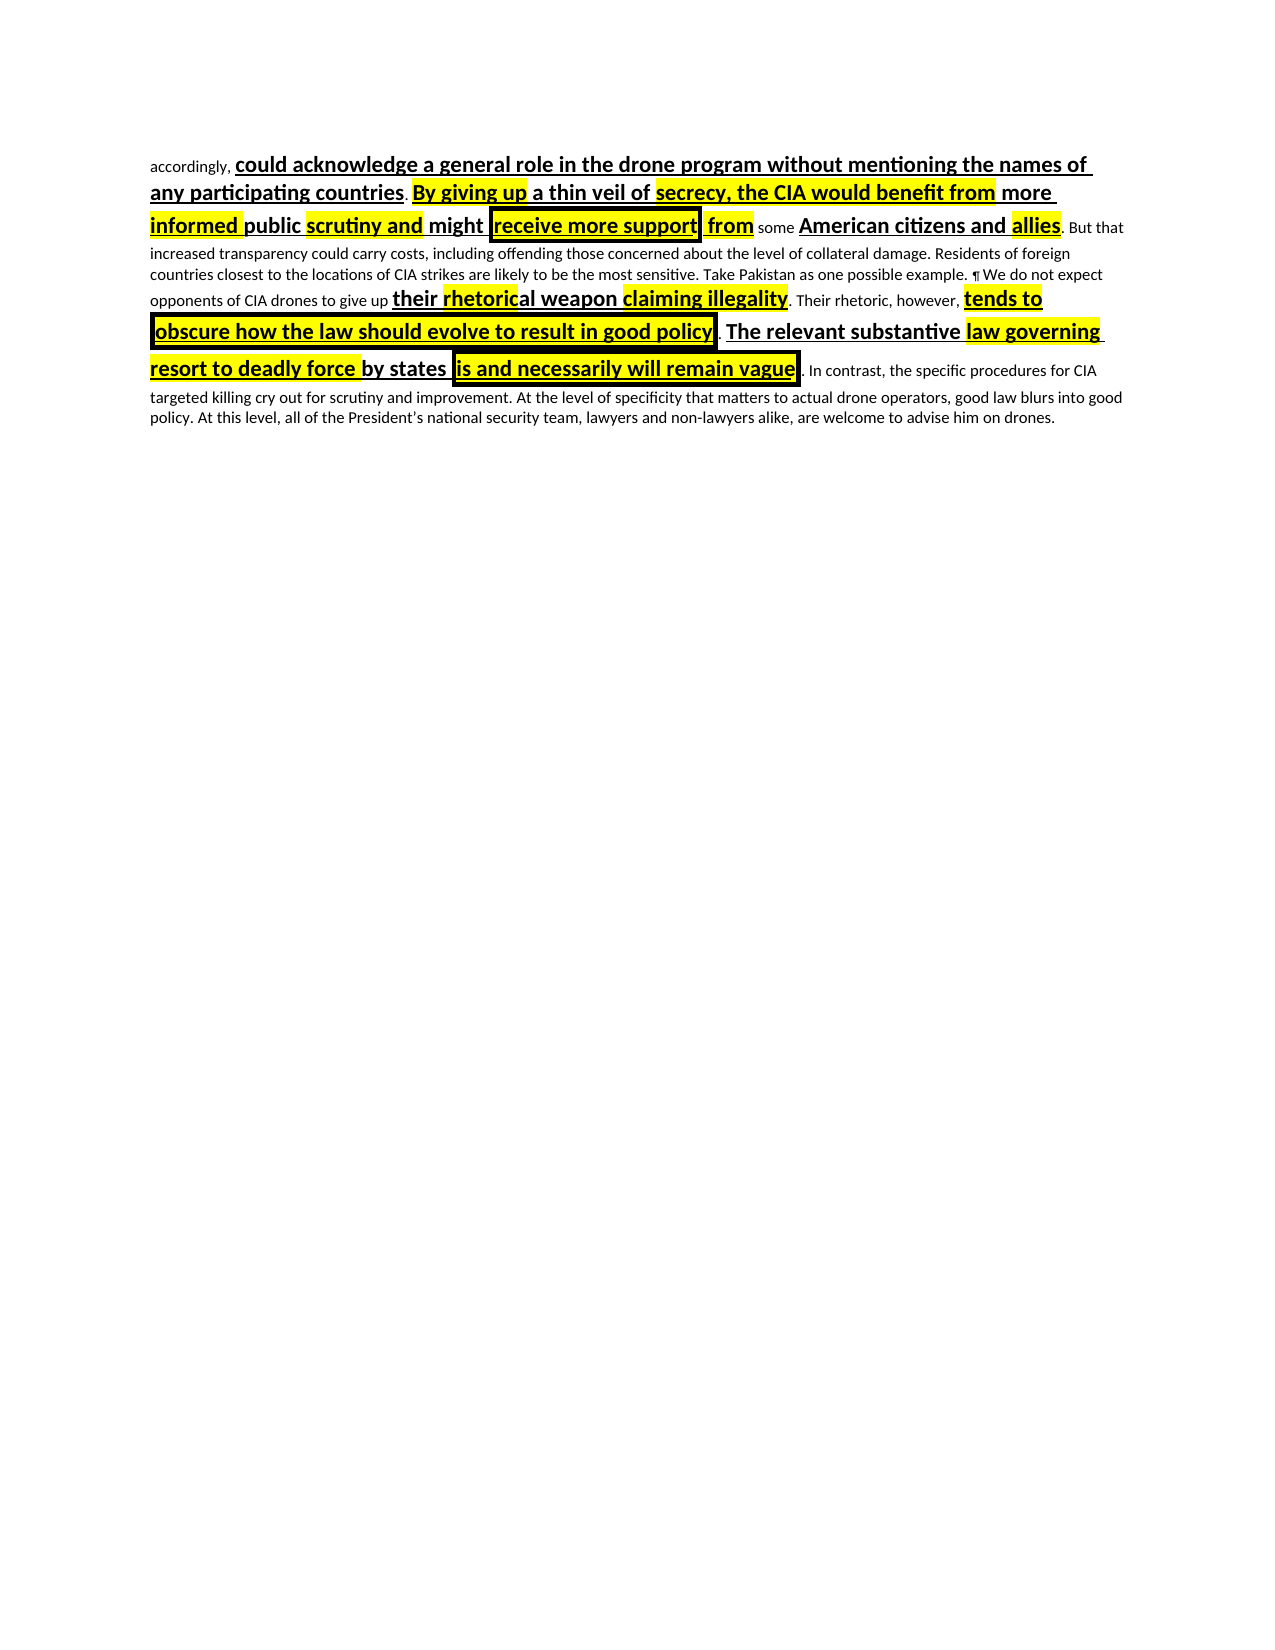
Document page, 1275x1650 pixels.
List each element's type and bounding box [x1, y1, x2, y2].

text [150, 150, 1125, 427]
